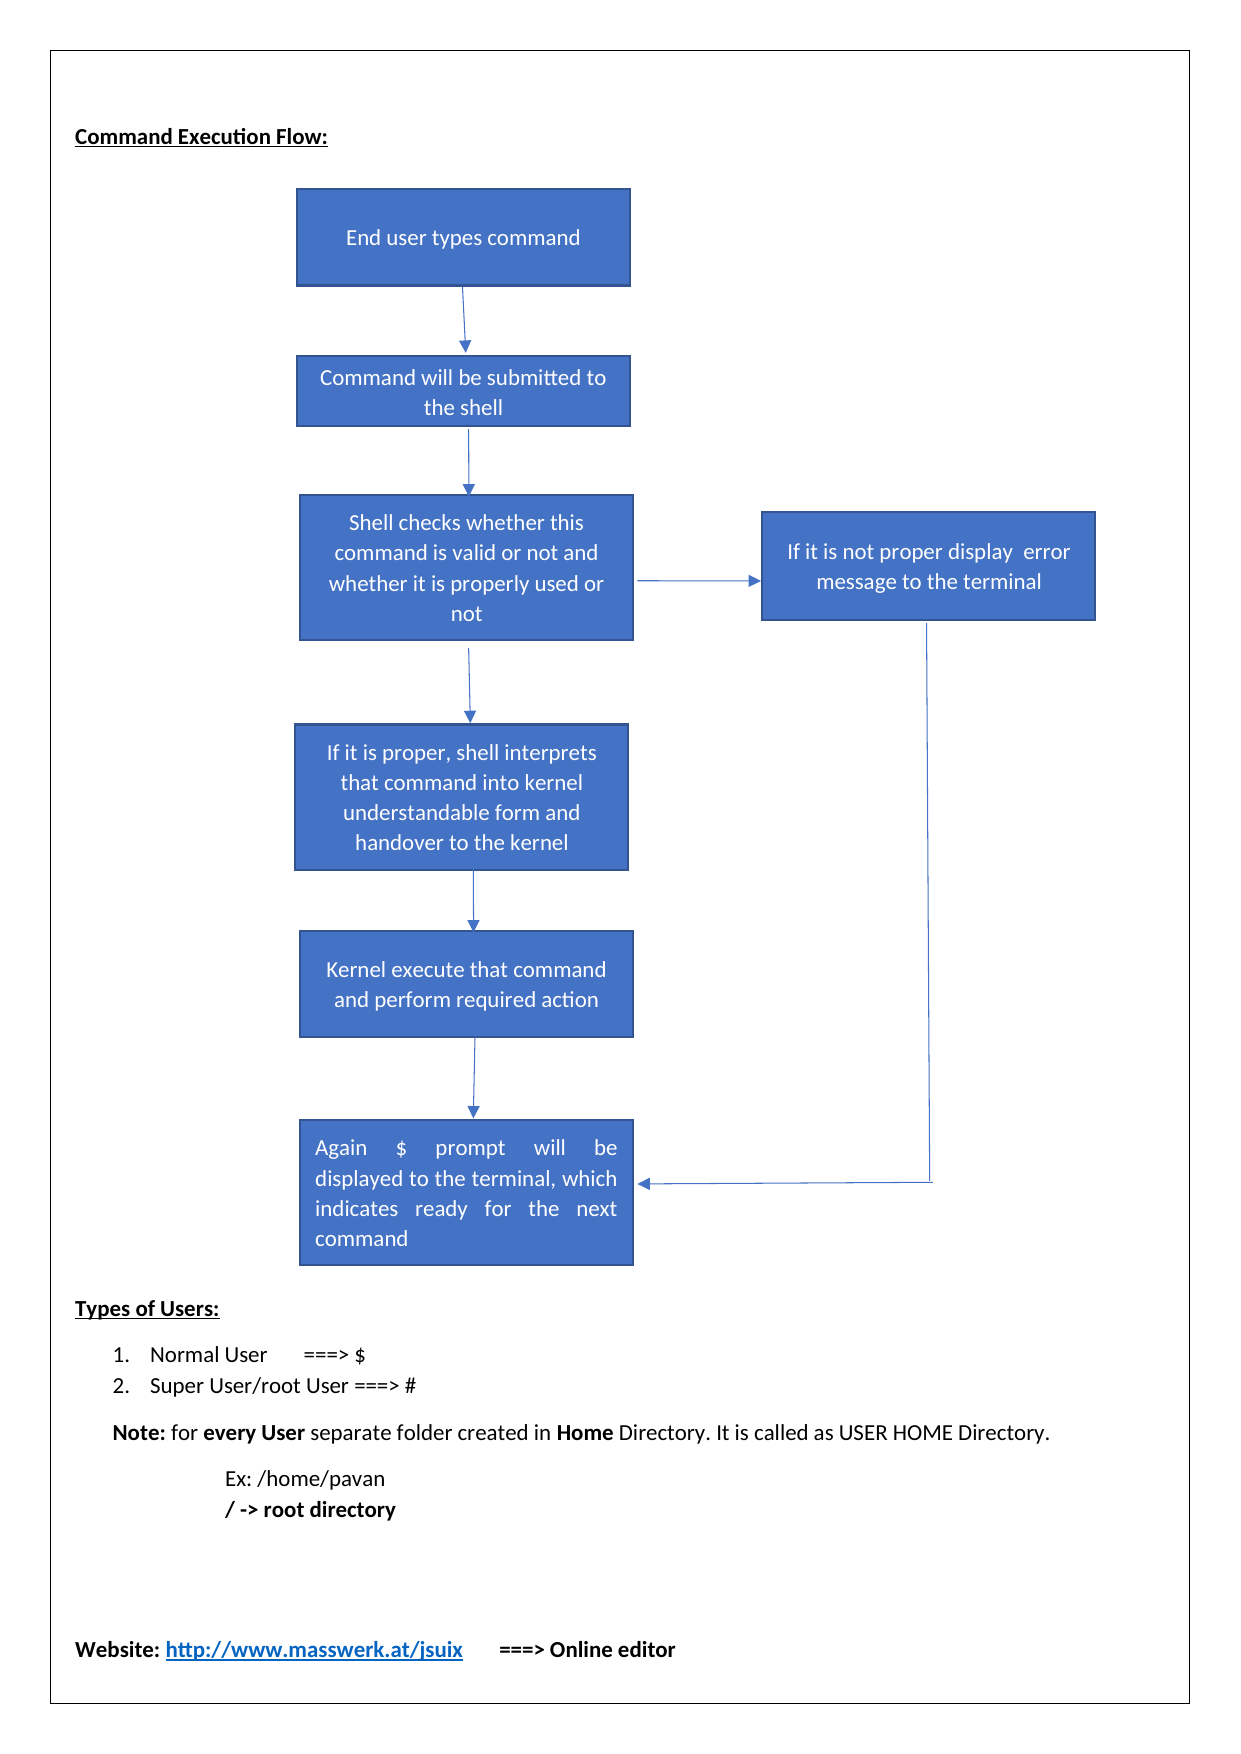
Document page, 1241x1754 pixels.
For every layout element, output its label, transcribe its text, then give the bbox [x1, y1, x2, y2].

list / -> root directory [150, 1495, 1165, 1523]
list Normal User ===> $ [112, 1341, 1165, 1369]
text Types of Users: [75, 1294, 1165, 1322]
list Super User/root User ===> # [112, 1371, 1165, 1399]
text Note: for every User separate folder created in Home Directory. It is called as USER HOME Directory. [112, 1418, 1165, 1446]
text Website: http://www.masswerk.at/jsuix ===> Online editor [75, 1635, 1165, 1663]
text Command Execution Flow: [75, 122, 1165, 150]
list Ex: /home/pavan [150, 1464, 1165, 1493]
